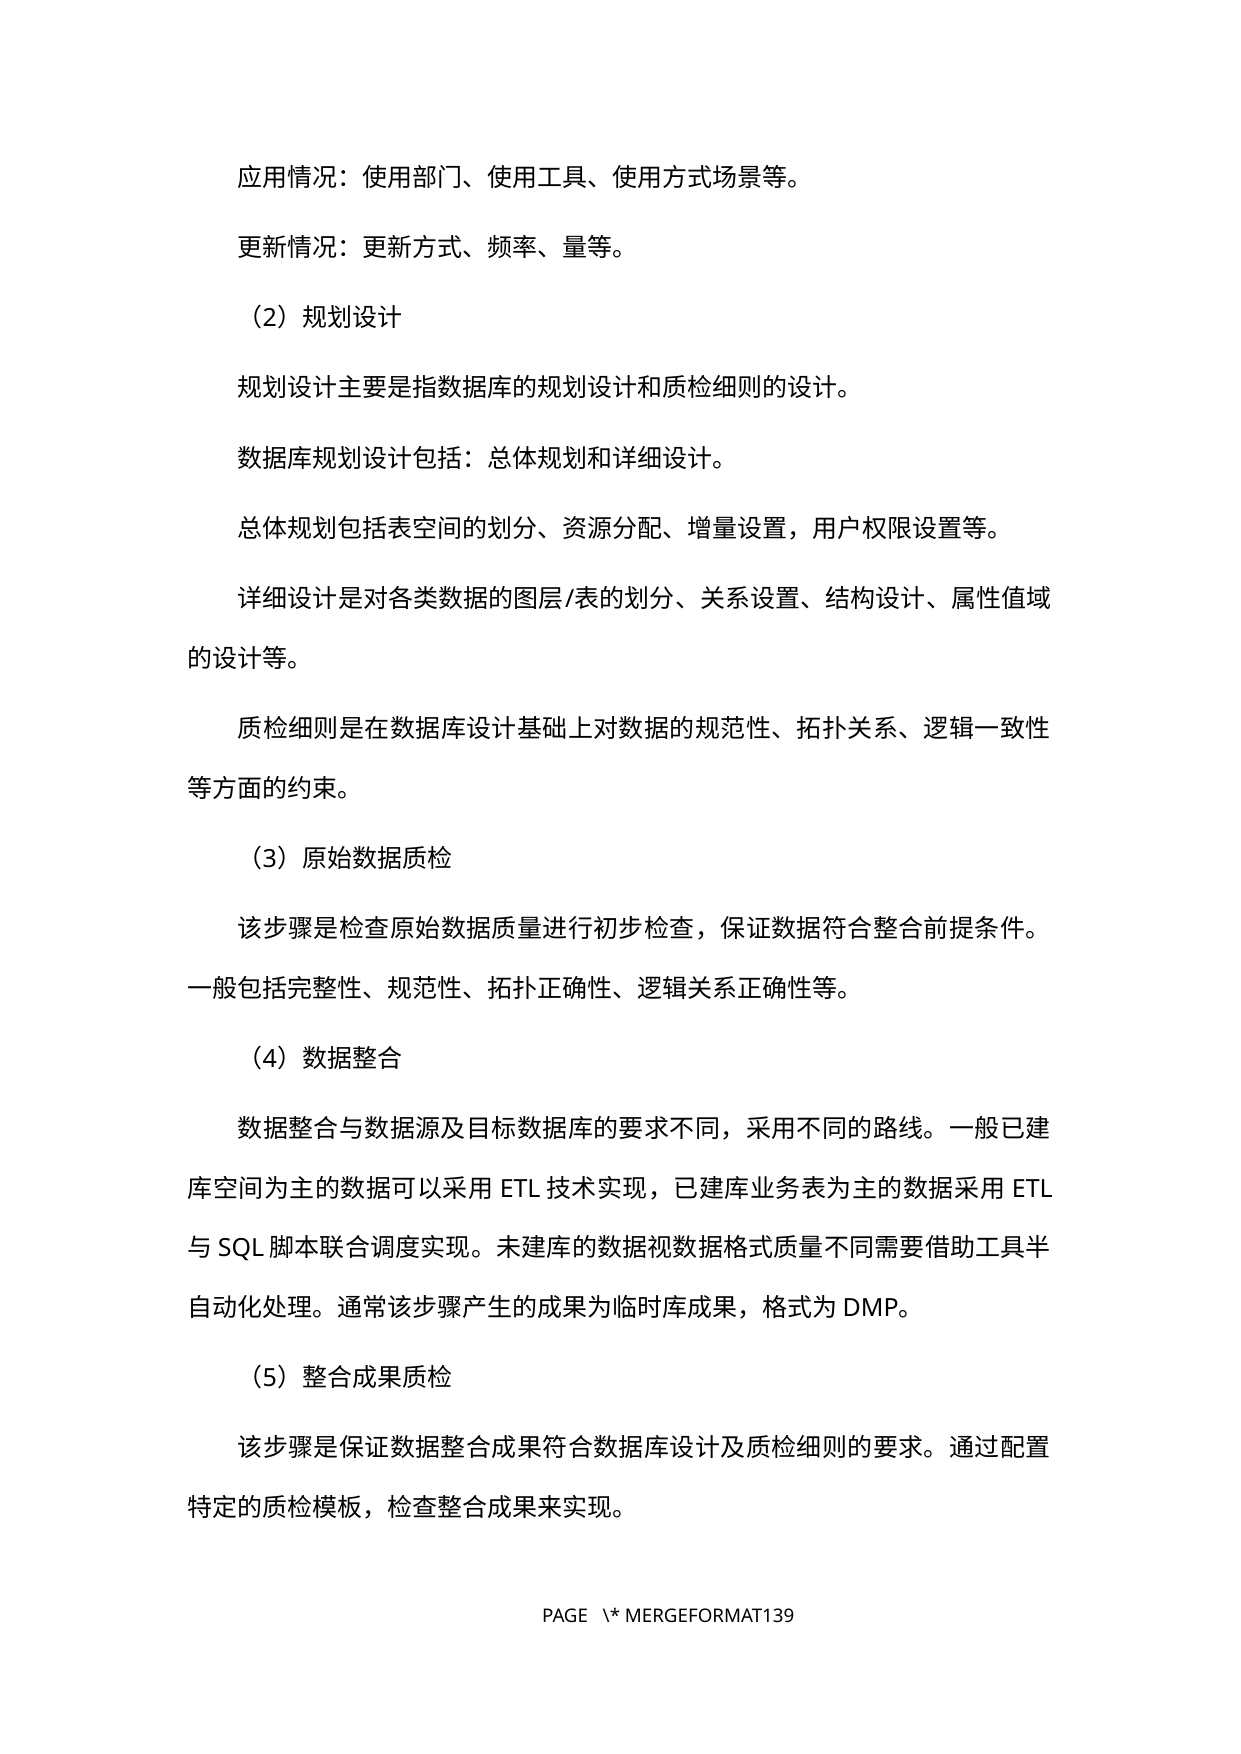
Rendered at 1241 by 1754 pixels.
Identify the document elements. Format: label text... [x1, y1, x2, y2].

text 数据库规划设计包括：总体规划和详细设计。 [187, 437, 1053, 476]
text 详细设计是对各类数据的图层/表的划分、关系设置、结构设计、属性值域的设计等。 [187, 577, 1053, 676]
text 质检细则是在数据库设计基础上对数据的规范性、拓扑关系、逻辑一致性等方面的约束。 [187, 707, 1053, 806]
text （3）原始数据质检 [187, 837, 1053, 876]
text 该步骤是保证数据整合成果符合数据库设计及质检细则的要求。通过配置特定的质检模板，检查整合成果来实现。 [187, 1426, 1053, 1525]
text 总体规划包括表空间的划分、资源分配、增量设置，用户权限设置等。 [187, 507, 1053, 547]
text 规划设计主要是指数据库的规划设计和质检细则的设计。 [187, 366, 1053, 406]
text 更新情况：更新方式、频率、量等。 [187, 226, 1053, 265]
text （2）规划设计 [187, 296, 1053, 336]
text （4）数据整合 [187, 1037, 1053, 1077]
text 应用情况：使用部门、使用工具、使用方式场景等。 [187, 155, 1053, 195]
text 数据整合与数据源及目标数据库的要求不同，采用不同的路线。一般已建库空间为主的数据可以采用ETL技术实现，已建库业务表为主的数据采用ETL与SQL脚本联合调度实现。未建库的数据视数据格式质量不同需要借助工具半自动化处理。通常该步骤产生的成果为临时库成果，格式为DMP。 [187, 1107, 1053, 1325]
text 该步骤是检查原始数据质量进行初步检查，保证数据符合整合前提条件。一般包括完整性、规范性、拓扑正确性、逻辑关系正确性等。 [187, 907, 1053, 1006]
text （5）整合成果质检 [187, 1356, 1053, 1396]
